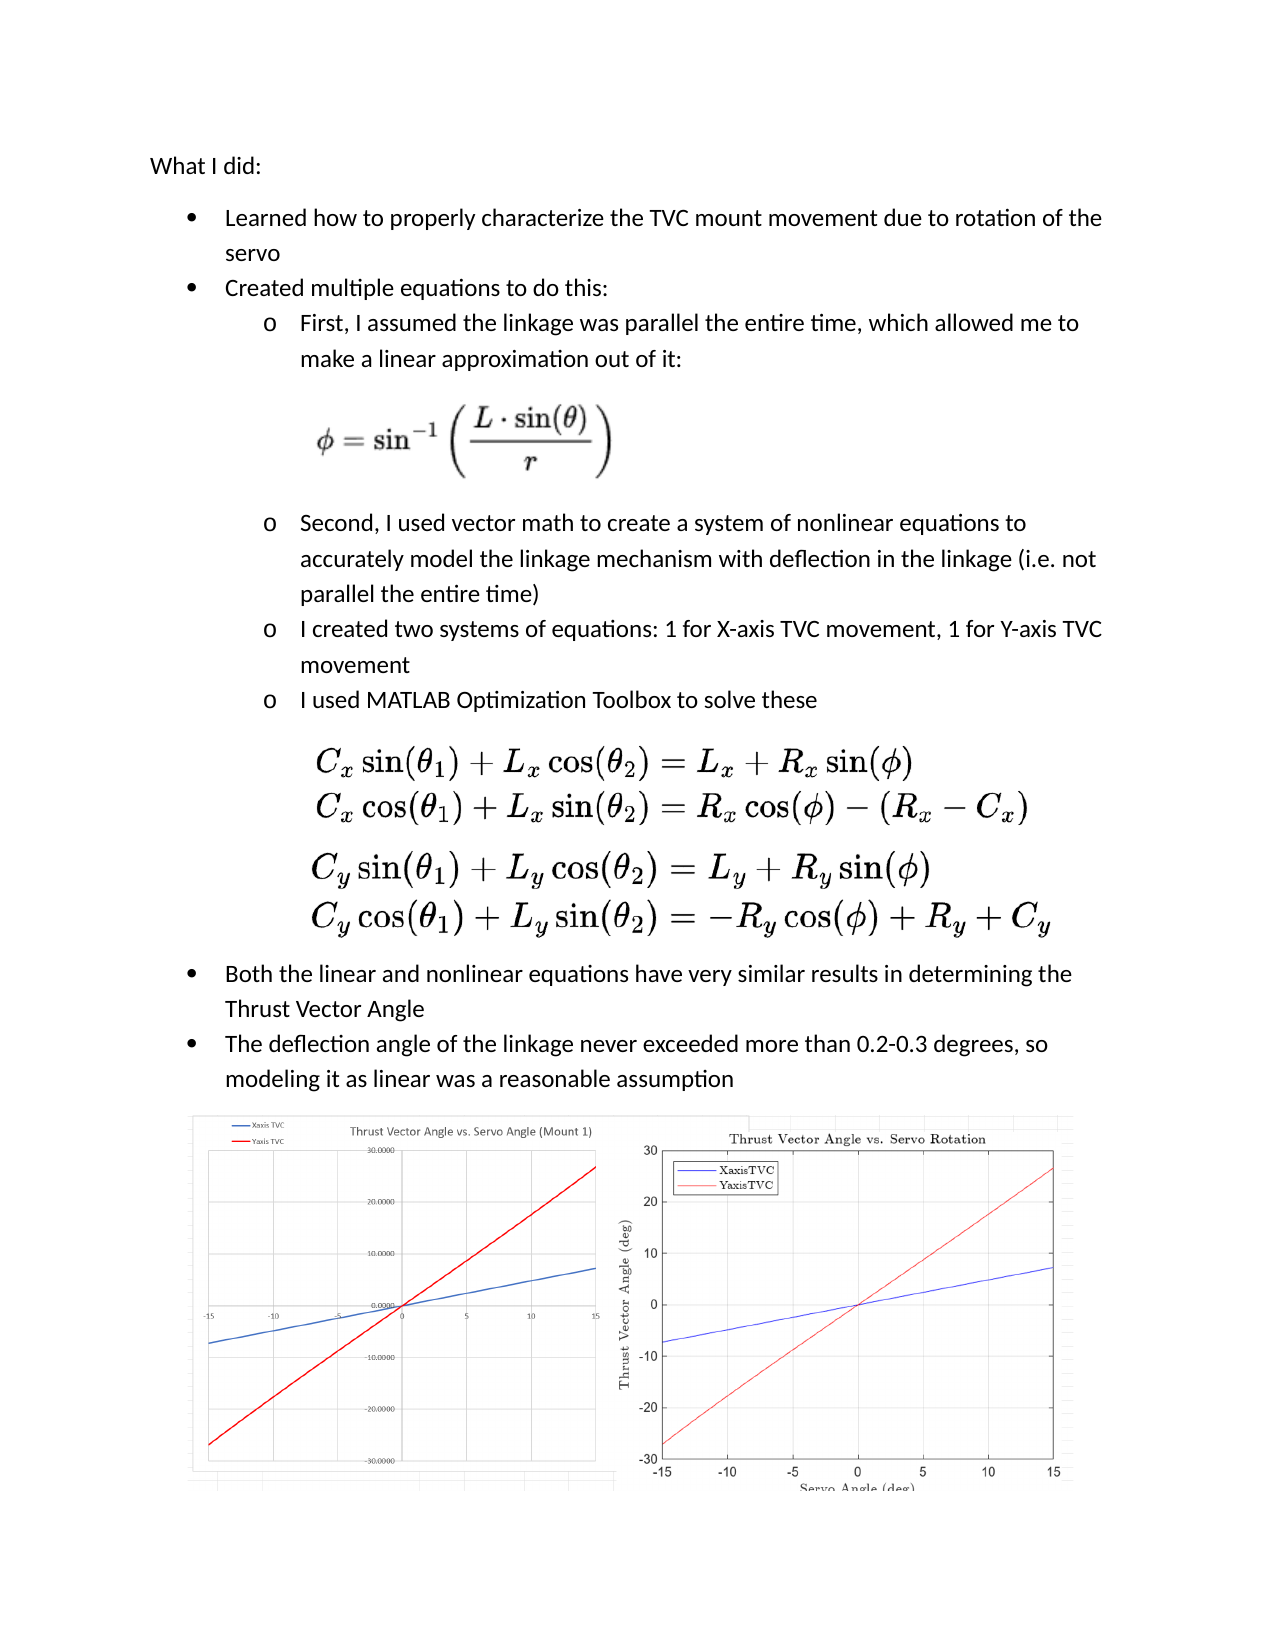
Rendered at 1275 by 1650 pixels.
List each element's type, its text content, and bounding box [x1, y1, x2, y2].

picture [187, 1115, 1074, 1491]
list The deflection angle of the linkage never exceeded more than 0.2-0.3 degrees, so modeling it as linear was a reasonable assumption [187, 1029, 1125, 1094]
list Created multiple equations to do this: [187, 272, 1125, 302]
picture [300, 841, 1079, 955]
picture [300, 377, 660, 503]
list I used MATLAB Optimization Toolbox to solve these [262, 684, 1125, 716]
text What I did: [150, 150, 1125, 181]
list Learned how to properly characterize the TVC mount movement due to rotation of the servo [187, 202, 1125, 267]
list Both the linear and nonlinear equations have very similar results in determining the Thrust Vector Angle [187, 959, 1125, 1024]
list First, I assumed the linkage was parallel the entire time, which allowed me to make a linear approximation out of it: [262, 307, 1125, 373]
list I created two systems of equations: 1 for X-axis TVC movement, 1 for Y-axis TVC movement [262, 613, 1125, 680]
list Second, I used vector math to create a system of nonlinear equations to accurately model the linkage mechanism with deflection in the linkage (i.e. not parallel the entire time) [262, 507, 1125, 609]
picture [300, 721, 1057, 837]
